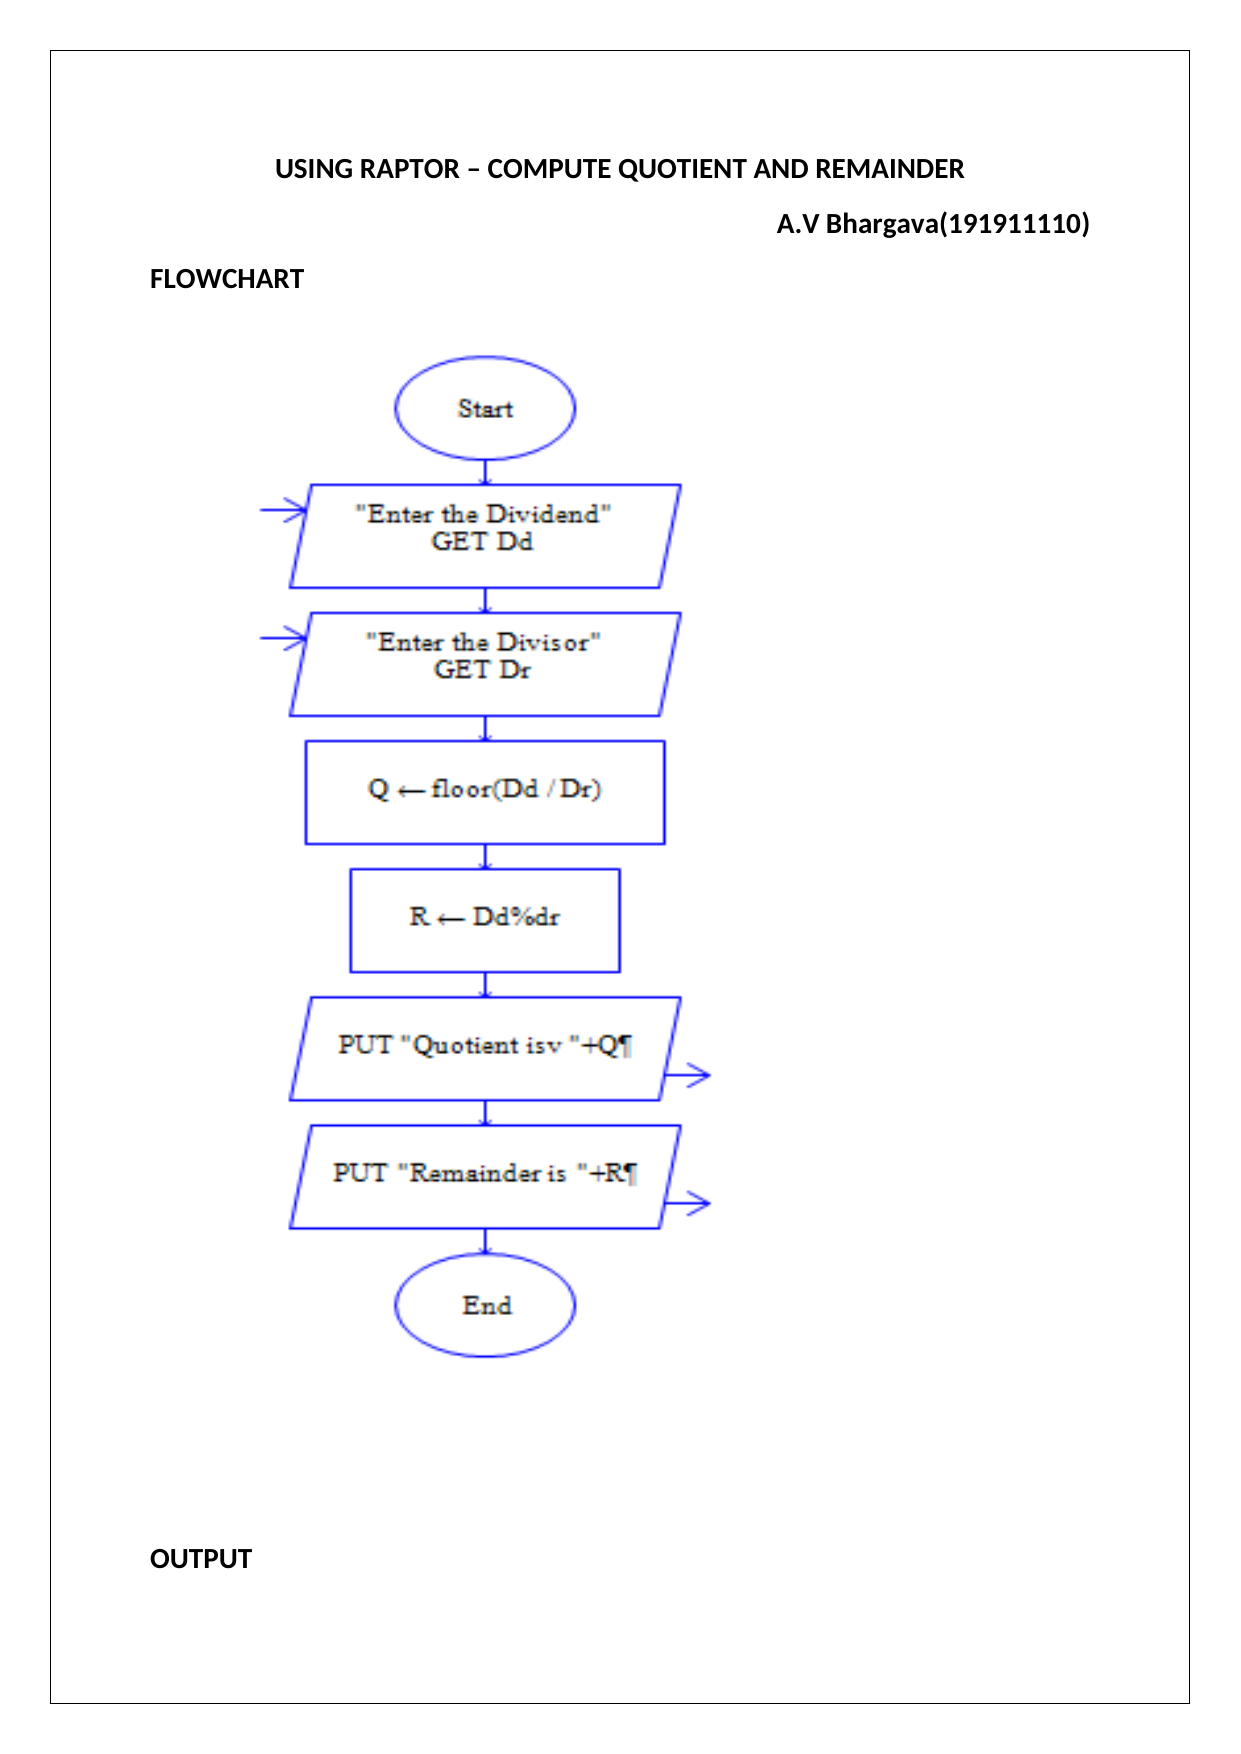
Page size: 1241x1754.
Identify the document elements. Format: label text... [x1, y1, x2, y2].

picture [150, 315, 888, 1411]
text A.V Bhargava(191911110) [150, 205, 1090, 241]
text FLOWCHART [150, 260, 1090, 296]
text USING RAPTOR – COMPUTE QUOTIENT AND REMAINDER [150, 150, 1090, 186]
text OUTPUT [150, 1540, 1090, 1575]
